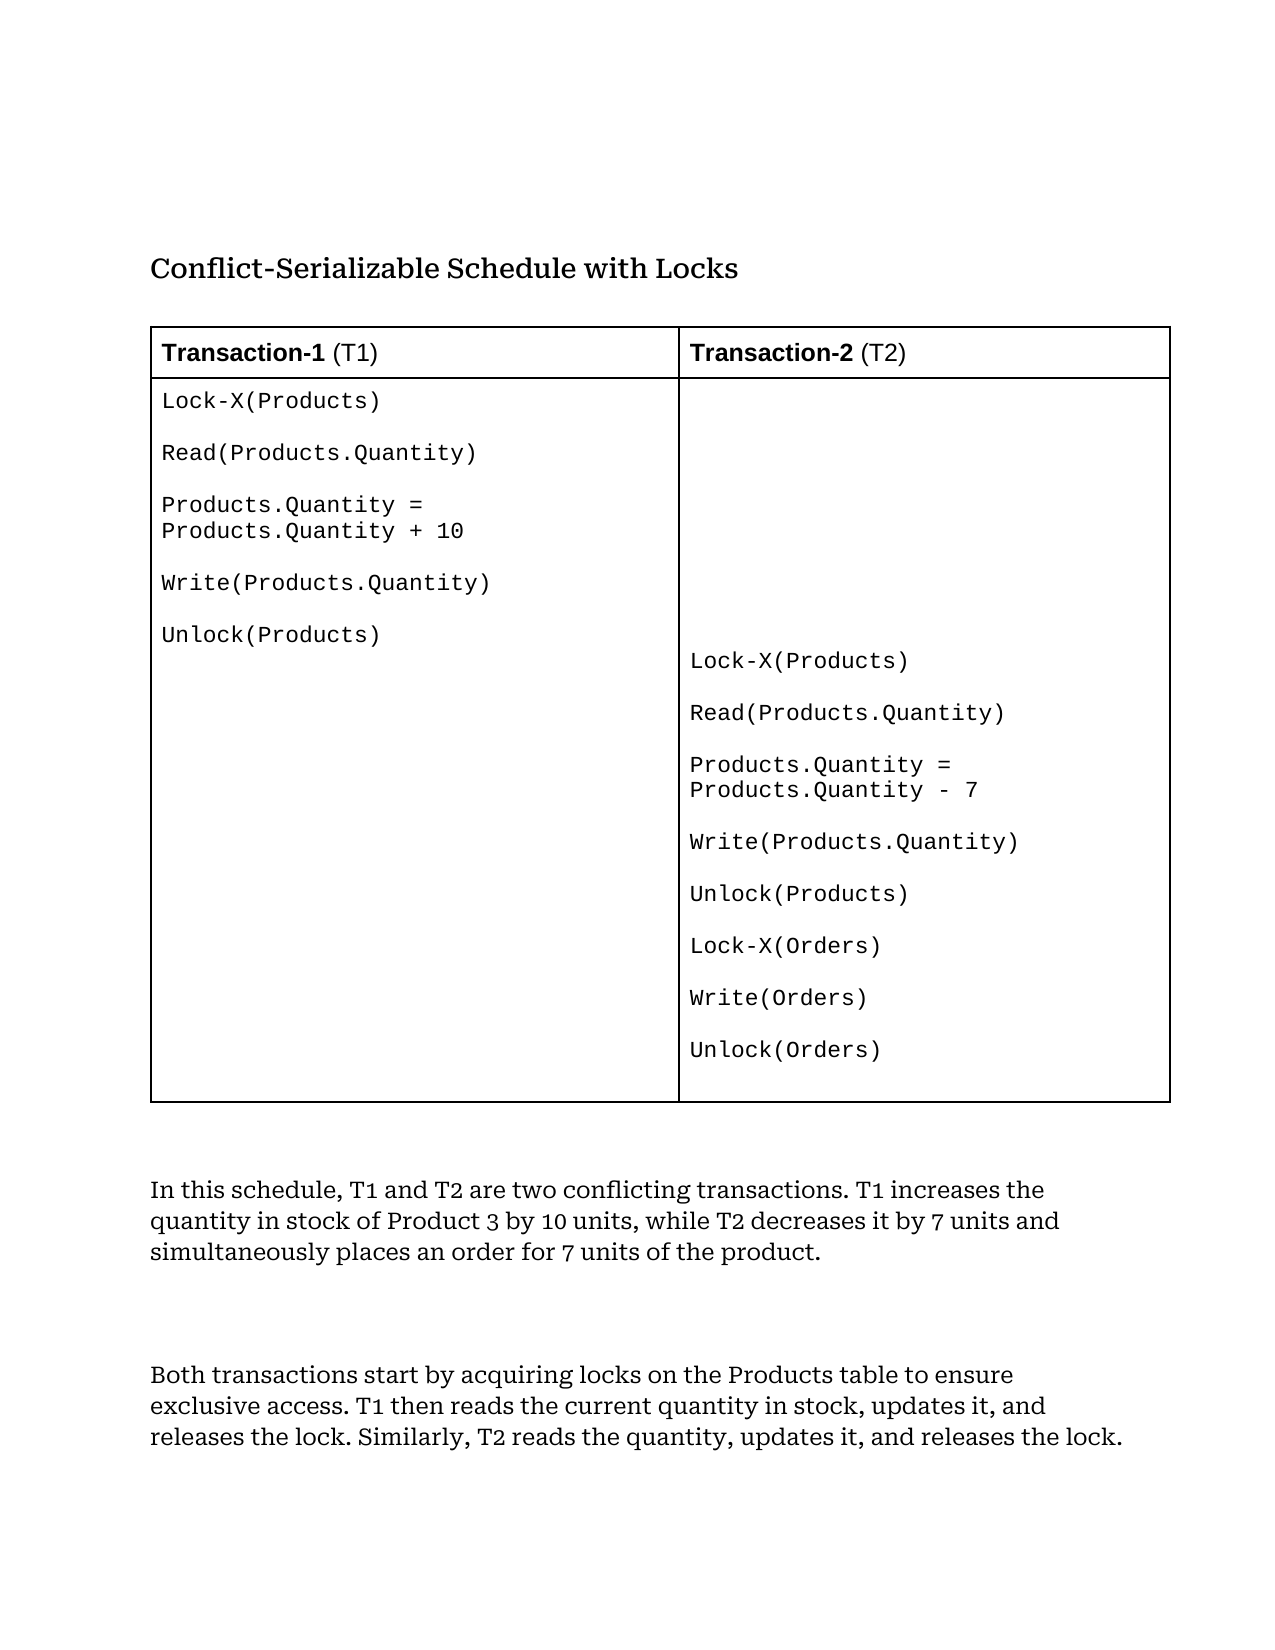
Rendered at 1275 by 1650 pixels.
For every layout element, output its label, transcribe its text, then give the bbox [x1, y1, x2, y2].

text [150, 1362, 1125, 1451]
table_header Transaction-1 (T1) [152, 328, 678, 377]
table_cell Lock-X(Products) Read(Products.Quantity) Products.Quantity = Products.Quantity + 10 Write(Products.Quantity) Unlock(Products) [152, 379, 678, 1101]
text In this schedule, T1 and T2 are two conflicting transactions. T1 increases the quantity in stock of Product 3 by 10 units, while T2 decreases it by 7 units and simultaneously places an order for 7 units of the product. [150, 1177, 1125, 1266]
table_cell Lock-X(Products) Read(Products.Quantity) Products.Quantity = Products.Quantity - 7 Write(Products.Quantity) Unlock(Products) Lock-X(Orders) Write(Orders) Unlock(Orders) [680, 379, 1169, 1101]
table_header Transaction-2 (T2) [680, 328, 1169, 377]
text Conflict-Serializable Schedule with Locks [150, 253, 1125, 285]
